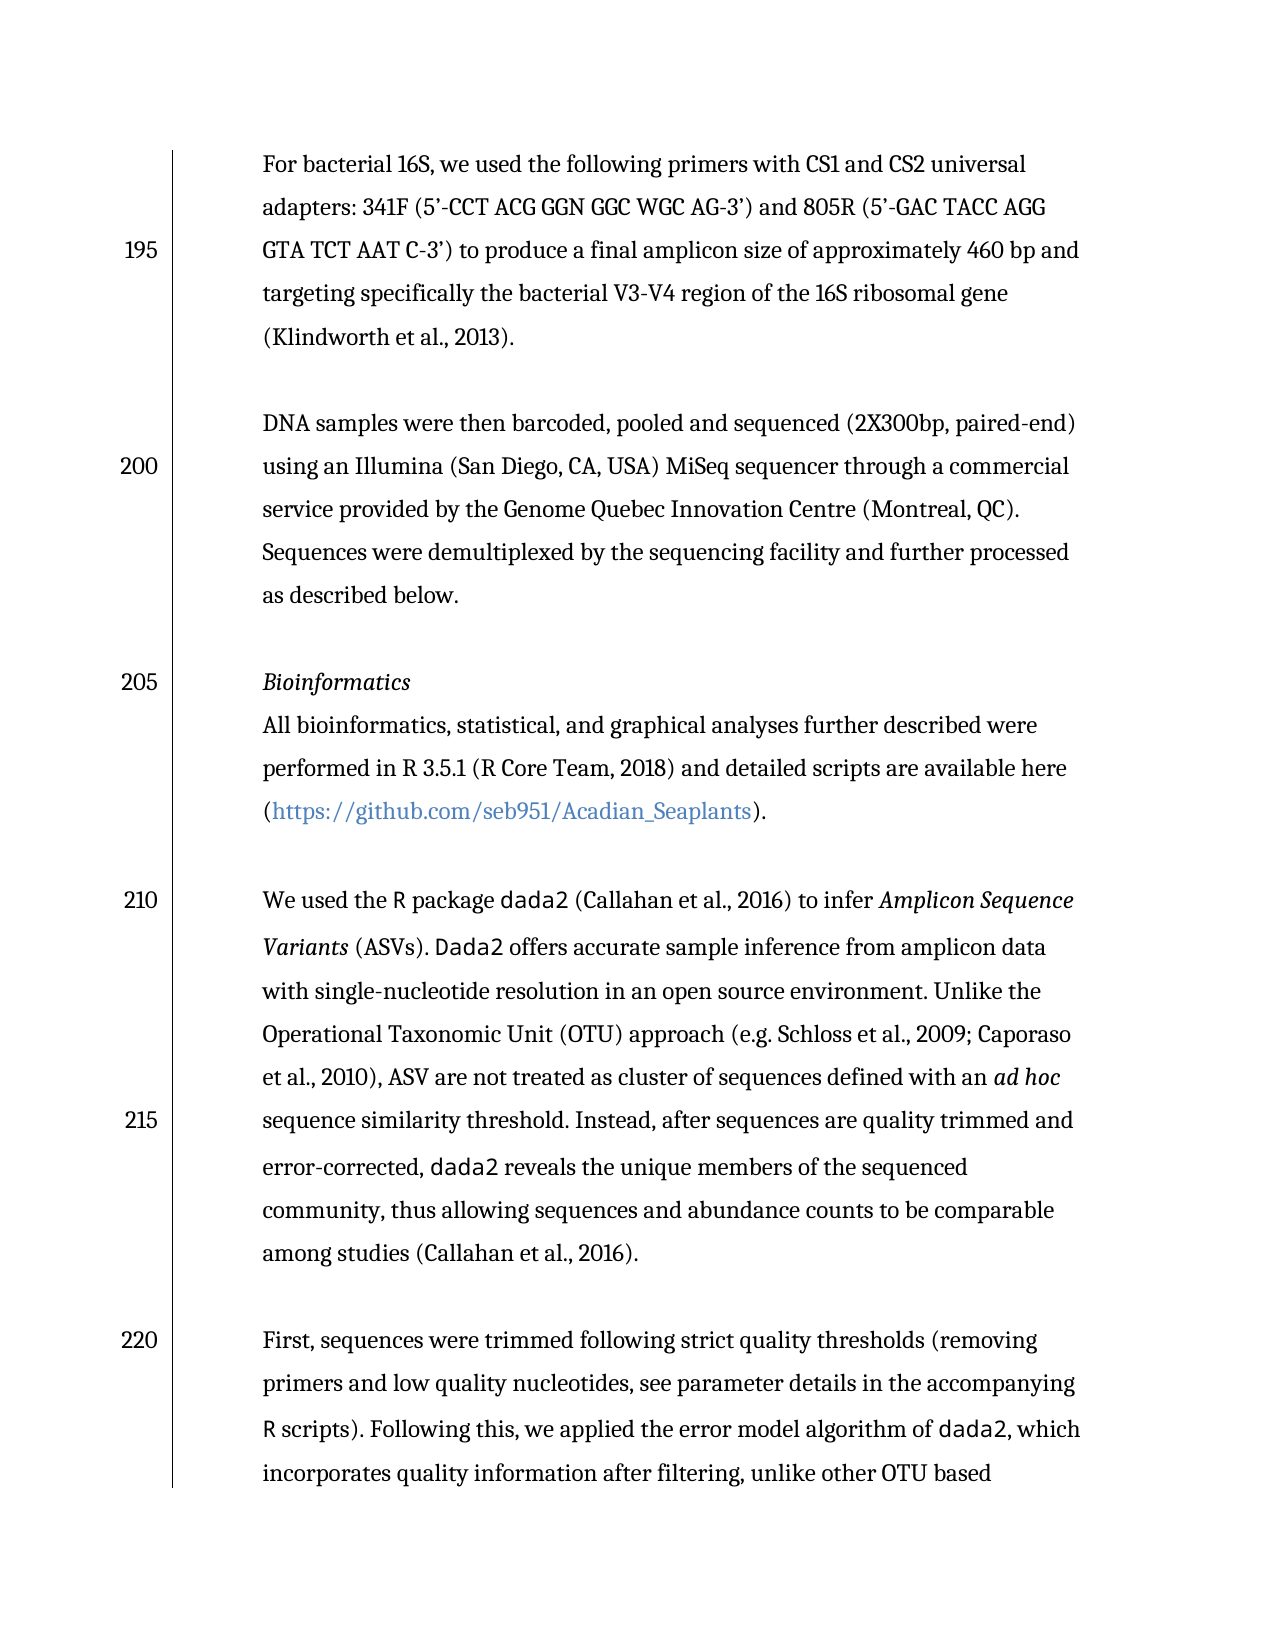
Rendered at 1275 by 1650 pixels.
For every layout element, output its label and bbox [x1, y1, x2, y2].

text [187, 150, 1088, 1487]
